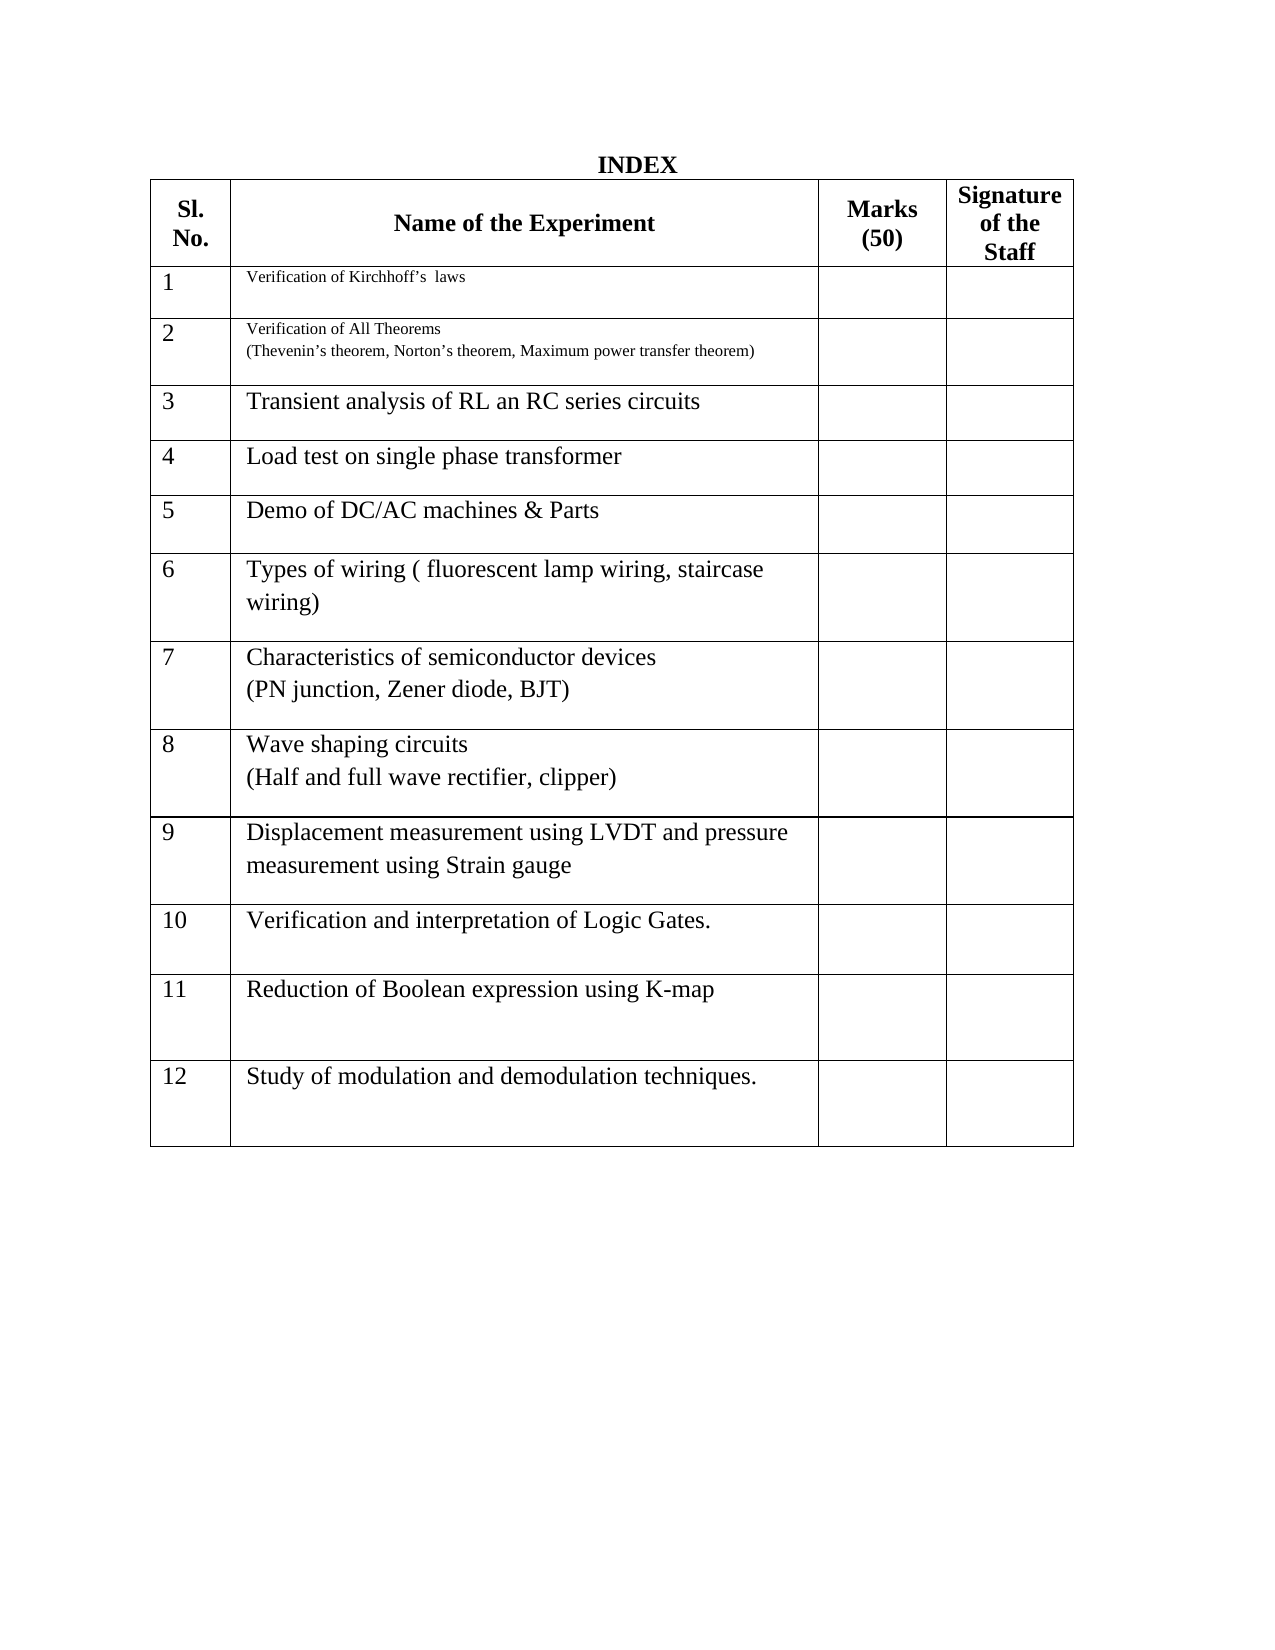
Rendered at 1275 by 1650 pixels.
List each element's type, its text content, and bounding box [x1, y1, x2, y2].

table_cell Characteristics of semiconductor devices (PN junction, Zener diode, BJT) [231, 642, 818, 728]
table_cell 7 [151, 642, 230, 728]
table_cell [819, 905, 946, 973]
table_cell [947, 818, 1073, 904]
table_cell 2 [151, 319, 230, 385]
table_cell 8 [151, 730, 230, 816]
table_cell Load test on single phase transformer [231, 441, 818, 494]
table_cell [819, 267, 946, 317]
table_cell 9 [151, 818, 230, 904]
table_cell 12 [151, 1061, 230, 1146]
table_header Name of the Experiment [231, 180, 818, 266]
table_cell 10 [151, 905, 230, 973]
table_cell [947, 975, 1073, 1060]
table_cell Demo of DC/AC machines & Parts [231, 496, 818, 553]
table_cell Verification of Kirchhoff’s laws [231, 267, 818, 317]
table_cell [947, 319, 1073, 385]
table_cell [819, 818, 946, 904]
table_cell [947, 905, 1073, 973]
table_cell 11 [151, 975, 230, 1060]
table_cell [947, 730, 1073, 816]
table_cell [819, 554, 946, 641]
table_cell [819, 496, 946, 553]
table_cell Transient analysis of RL an RC series circuits [231, 386, 818, 440]
table_cell [947, 496, 1073, 553]
table_header Sl. No. [151, 180, 230, 266]
table_cell 3 [151, 386, 230, 440]
table_cell [947, 554, 1073, 641]
table_cell 6 [151, 554, 230, 641]
table_cell [819, 975, 946, 1060]
table_cell Verification and interpretation of Logic Gates. [231, 905, 818, 973]
table_cell Wave shaping circuits (Half and full wave rectifier, clipper) [231, 730, 818, 816]
table_cell [947, 642, 1073, 728]
table_cell Study of modulation and demodulation techniques. [231, 1061, 818, 1146]
table_cell 5 [151, 496, 230, 553]
table_cell Verification of All Theorems (Thevenin’s theorem, Norton’s theorem, Maximum power transfer theorem) [231, 319, 818, 385]
table_cell [819, 386, 946, 440]
table_cell [819, 441, 946, 494]
table_cell [947, 441, 1073, 494]
table_cell [947, 386, 1073, 440]
table_cell [819, 319, 946, 385]
table_cell Displacement measurement using LVDT and pressure measurement using Strain gauge [231, 818, 818, 904]
table_header Signature of the Staff [947, 180, 1073, 266]
table_cell [947, 1061, 1073, 1146]
table_cell [947, 267, 1073, 317]
table_cell Types of wiring ( fluorescent lamp wiring, staircase wiring) [231, 554, 818, 641]
table_cell 4 [151, 441, 230, 494]
table_cell [819, 730, 946, 816]
text INDEX [150, 150, 1125, 179]
table_cell [819, 1061, 946, 1146]
table_cell Reduction of Boolean expression using K-map [231, 975, 818, 1060]
table_header Marks (50) [819, 180, 946, 266]
table_cell [819, 642, 946, 728]
table_cell 1 [151, 267, 230, 317]
